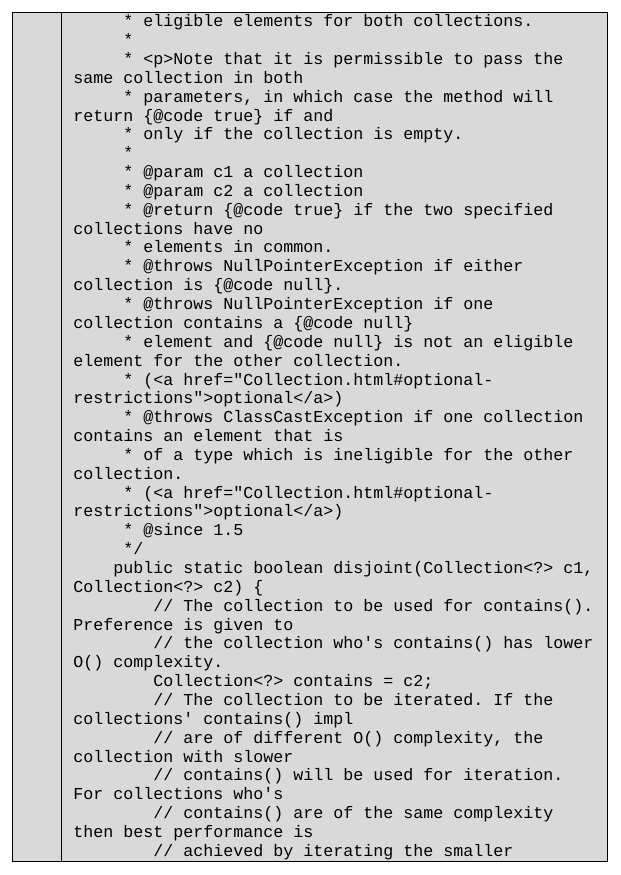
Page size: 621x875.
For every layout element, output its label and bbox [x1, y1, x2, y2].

table_header [13, 13, 61, 861]
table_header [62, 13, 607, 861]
